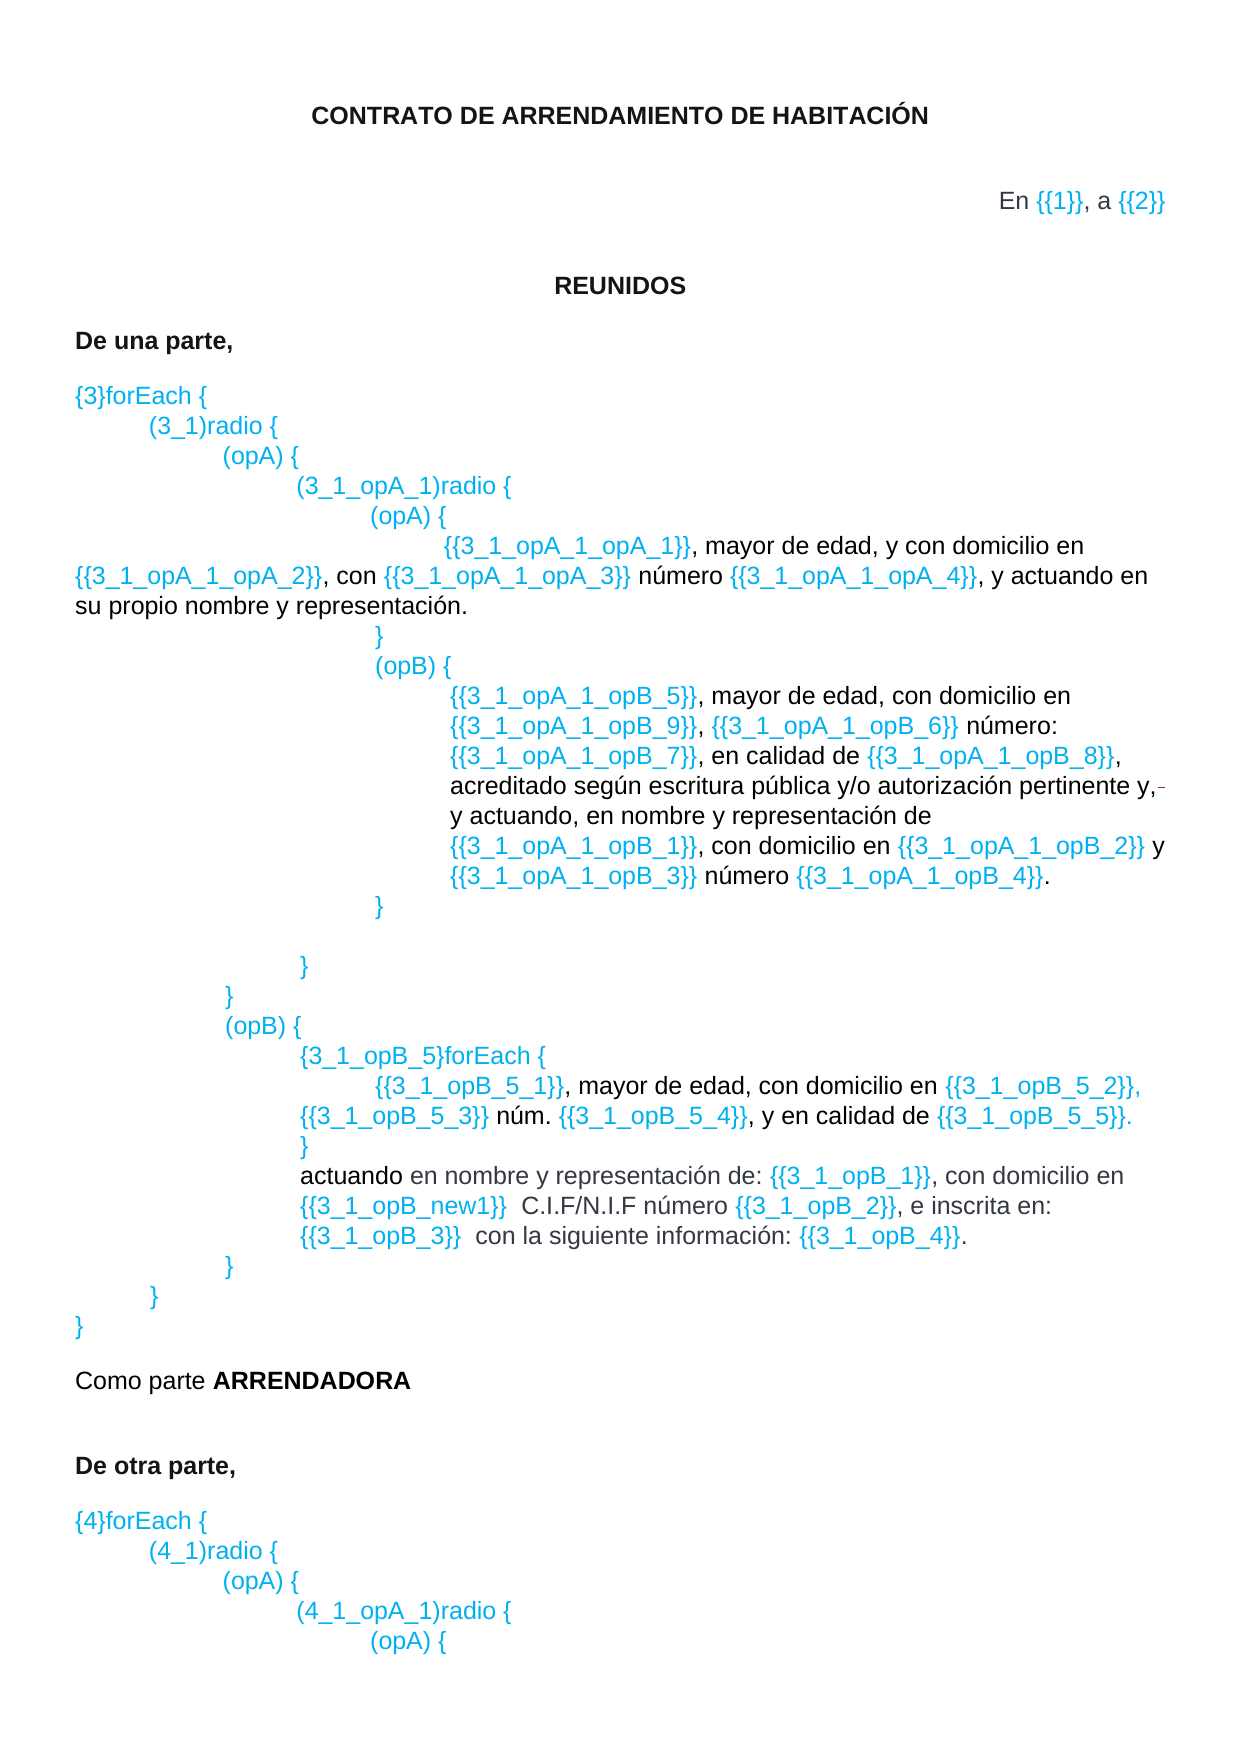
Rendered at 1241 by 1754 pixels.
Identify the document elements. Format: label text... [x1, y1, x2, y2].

text {{3_1_opA_1_opB_5}}, mayor de edad, con domicilio en {{3_1_opA_1_opB_9}}, {{3_1_opA_1_opB_6}} número: {{3_1_opA_1_opB_7}}, en calidad de {{3_1_opA_1_opB_8}}, acreditado según escritura pública y/o autorización pertinente y, y actuando, en nombre y representación de {{3_1_opA_1_opB_1}}, con domicilio en {{3_1_opA_1_opB_2}} y {{3_1_opA_1_opB_3}} número {{3_1_opA_1_opB_4}}. [450, 680, 1165, 890]
text } [150, 1250, 1165, 1280]
text Como parte ARRENDADORA [75, 1365, 1165, 1395]
text } [300, 950, 1165, 980]
text {3_1_opB_5}forEach { [225, 1040, 1165, 1070]
text {4}forEach { [75, 1505, 1165, 1535]
text (opA) { [75, 500, 1165, 530]
text {{3_1_opB_5_1}}, mayor de edad, con domicilio en {{3_1_opB_5_2}}, {{3_1_opB_5_3}} núm. {{3_1_opB_5_4}}, y en calidad de {{3_1_opB_5_5}}. [300, 1070, 1165, 1130]
text (opB) { [375, 650, 1165, 680]
text De una parte, [75, 325, 1165, 355]
text } [75, 1280, 1165, 1310]
text (4_1_opA_1)radio { [75, 1595, 1165, 1625]
text (3_1_opA_1)radio { [75, 470, 1165, 500]
text (opB) { [150, 1010, 1165, 1040]
text {3}forEach { [75, 380, 1165, 410]
text En {{1}}, a {{2}} [75, 155, 1165, 215]
text } [300, 620, 1165, 650]
text } [300, 890, 1165, 920]
text } [75, 1310, 1165, 1340]
text De otra parte, [75, 1420, 1165, 1480]
text } [150, 980, 1165, 1010]
text (opA) { [75, 1625, 1165, 1655]
text {{3_1_opA_1_opA_1}}, mayor de edad, y con domicilio en {{3_1_opA_1_opA_2}}, con {{3_1_opA_1_opA_3}} número {{3_1_opA_1_opA_4}}, y actuando en su propio nombre y representación. [75, 530, 1165, 620]
text CONTRATO DE ARRENDAMIENTO DE HABITACIÓN [75, 100, 1165, 130]
text actuando en nombre y representación de: {{3_1_opB_1}}, con domicilio en {{3_1_opB_new1}} C.I.F/N.I.F número {{3_1_opB_2}}, e inscrita en: {{3_1_opB_3}} con la siguiente información: {{3_1_opB_4}}. [300, 1160, 1165, 1250]
text (4_1)radio { [75, 1535, 1165, 1565]
text } [225, 1130, 1165, 1160]
text (opA) { [75, 440, 1165, 470]
text REUNIDOS [75, 240, 1165, 300]
text (opA) { [75, 1565, 1165, 1595]
text (3_1)radio { [75, 410, 1165, 440]
